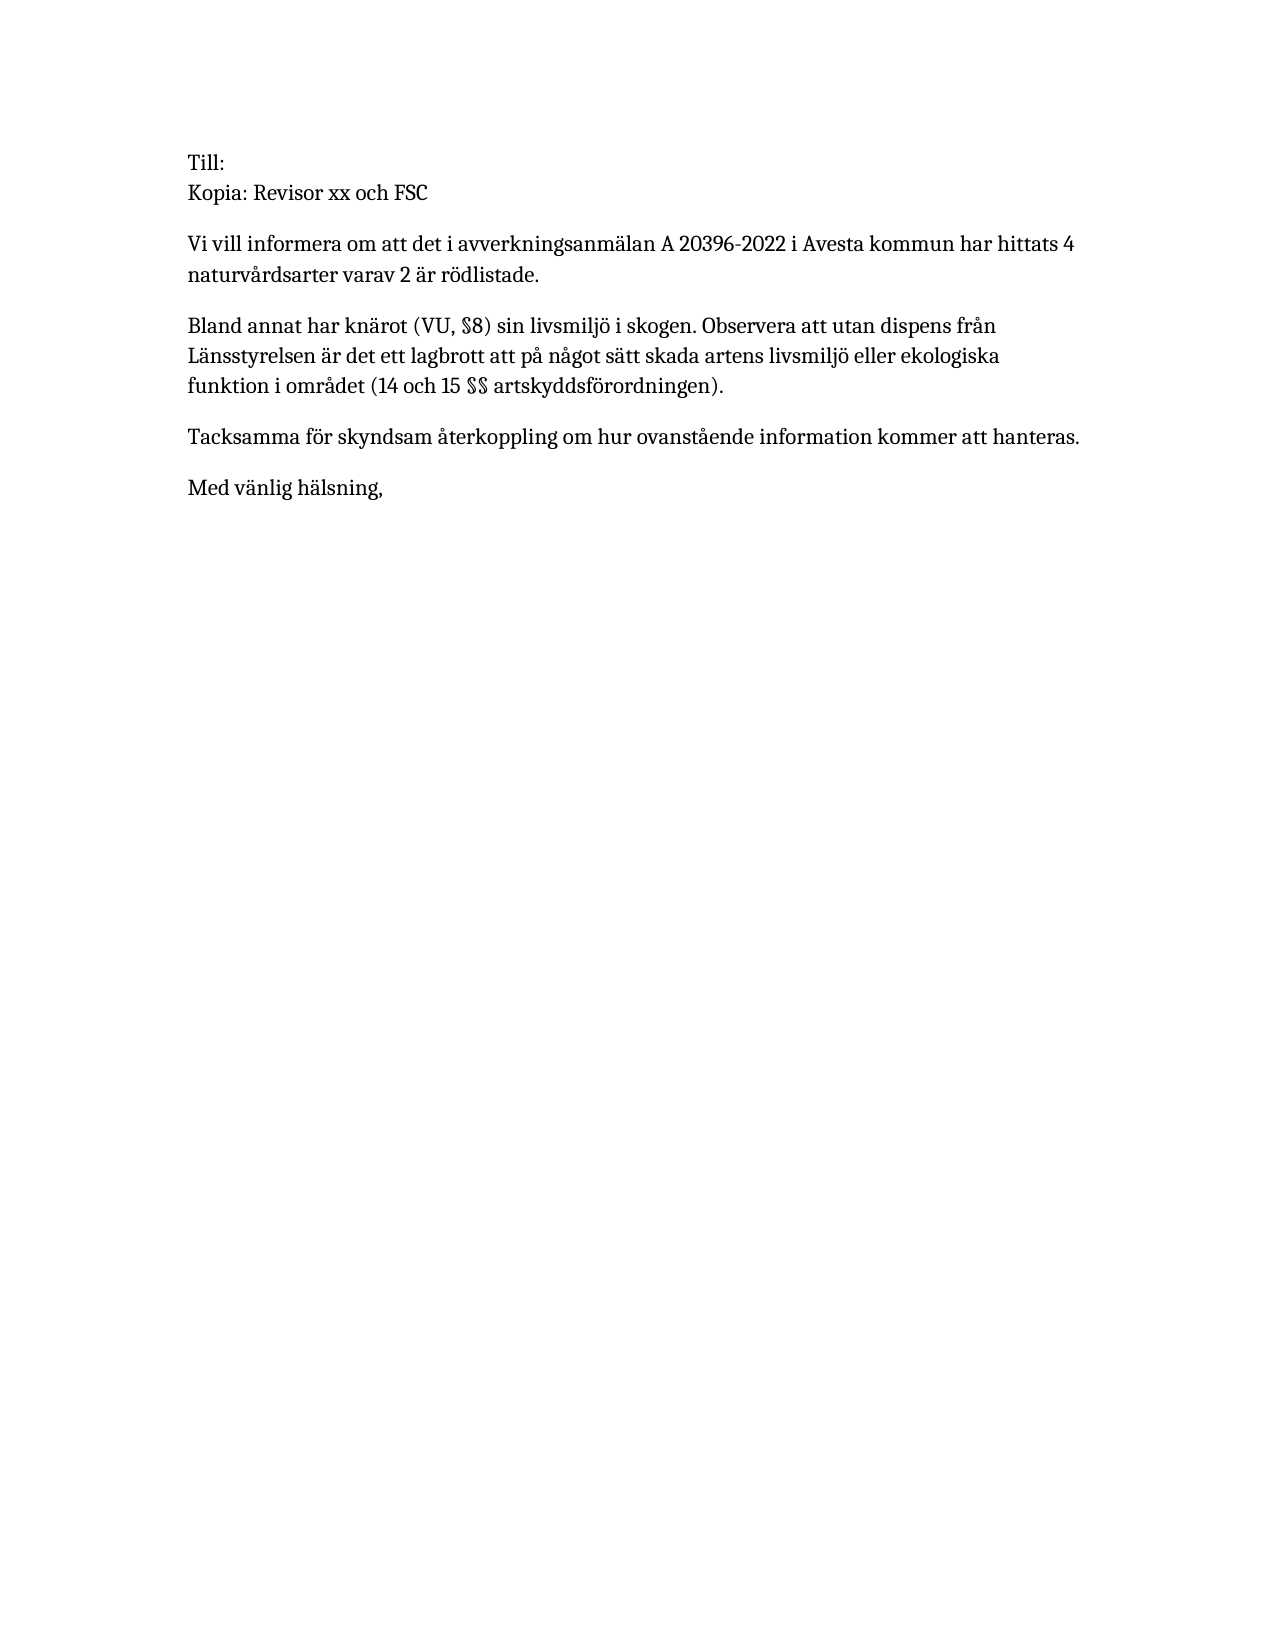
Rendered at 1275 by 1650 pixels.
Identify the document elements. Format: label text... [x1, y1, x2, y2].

text Till: Kopia: Revisor xx och FSC [187, 150, 1087, 207]
text Vi vill informera om att det i avverkningsanmälan A 20396-2022 i Avesta kommun har hittats 4 naturvårdsarter varav 2 är rödlistade. [187, 231, 1087, 288]
text Bland annat har knärot (VU, §8) sin livsmiljö i skogen. Observera att utan dispens från Länsstyrelsen är det ett lagbrott att på något sätt skada artens livsmiljö eller ekologiska funktion i området (14 och 15 §§ artskyddsförordningen). [187, 312, 1087, 399]
text Med vänlig hälsning, [187, 475, 1087, 532]
text Tacksamma för skyndsam återkoppling om hur ovanstående information kommer att hanteras. [187, 424, 1087, 450]
